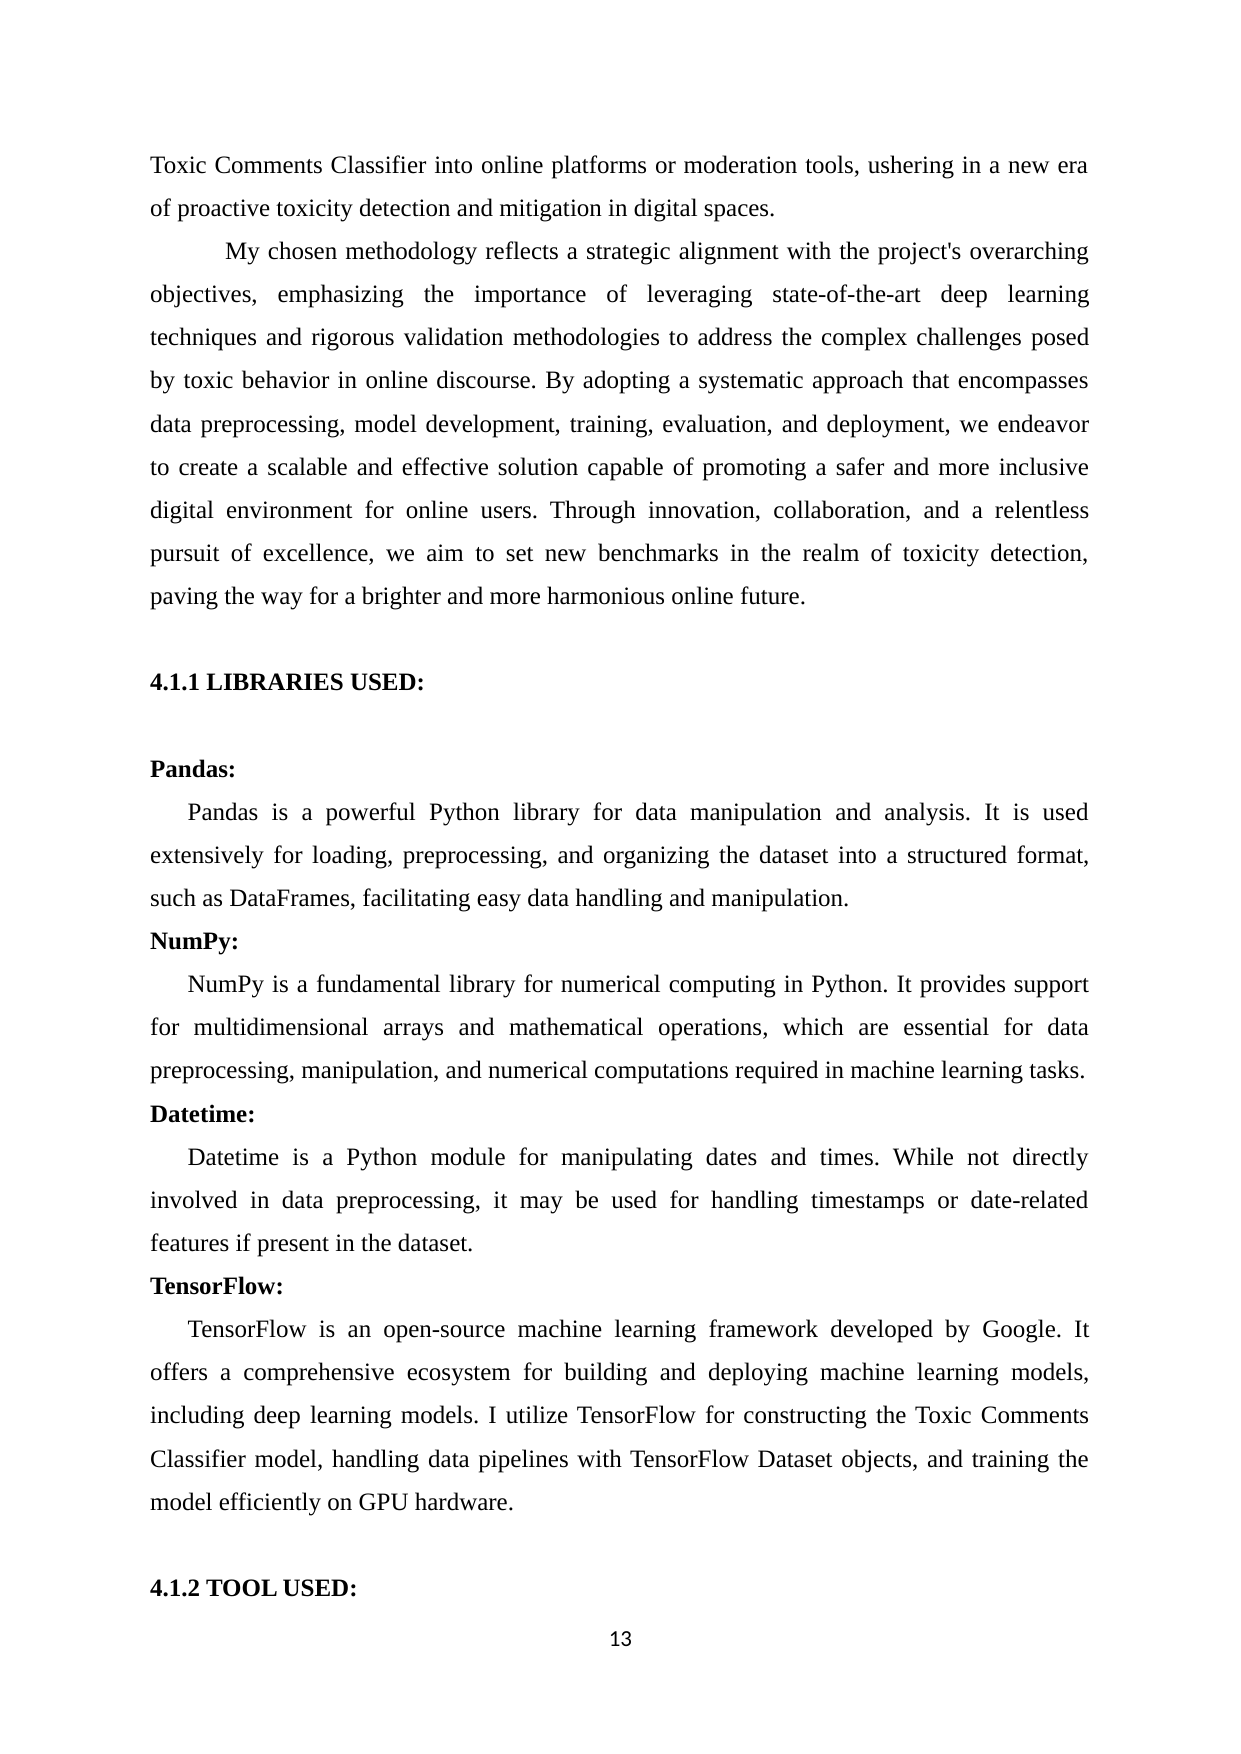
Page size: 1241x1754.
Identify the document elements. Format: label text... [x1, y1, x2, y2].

text Datetime: [150, 1099, 1090, 1127]
text TensorFlow is an open-source machine learning framework developed by Google. It offers a comprehensive ecosystem for building and deploying machine learning models, including deep learning models. I utilize TensorFlow for constructing the Toxic Comments Classifier model, handling data pipelines with TensorFlow Dataset objects, and training the model efficiently on GPU hardware. [150, 1314, 1090, 1516]
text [150, 150, 1090, 222]
text Pandas: [150, 754, 1090, 782]
text TensorFlow: [150, 1271, 1090, 1300]
text My chosen methodology reflects a strategic alignment with the project's overarching objectives, emphasizing the importance of leveraging state-of-the-art deep learning techniques and rigorous validation methodologies to address the complex challenges posed by toxic behavior in online discourse. By adopting a systematic approach that encompasses data preprocessing, model development, training, evaluation, and deployment, we endeavor to create a scalable and effective solution capable of promoting a safer and more inclusive digital environment for online users. Through innovation, collaboration, and a relentless pursuit of excellence, we aim to set new benchmarks in the realm of toxicity detection, paving the way for a brighter and more harmonious online future. [150, 236, 1090, 610]
text Datetime is a Python module for manipulating dates and times. While not directly involved in data preprocessing, it may be used for handling timestamps or date-related features if present in the dataset. [150, 1142, 1090, 1257]
text NumPy: [150, 926, 1090, 955]
text 4.1.1 LIBRARIES USED: [150, 667, 1090, 696]
text Pandas is a powerful Python library for data manipulation and analysis. It is used extensively for loading, preprocessing, and organizing the dataset into a structured format, such as DataFrames, facilitating easy data handling and manipulation. [150, 797, 1090, 912]
text 4.1.2 TOOL USED: [150, 1573, 1090, 1602]
text NumPy is a fundamental library for numerical computing in Python. It provides support for multidimensional arrays and mathematical operations, which are essential for data preprocessing, manipulation, and numerical computations required in machine learning tasks. [150, 969, 1090, 1084]
